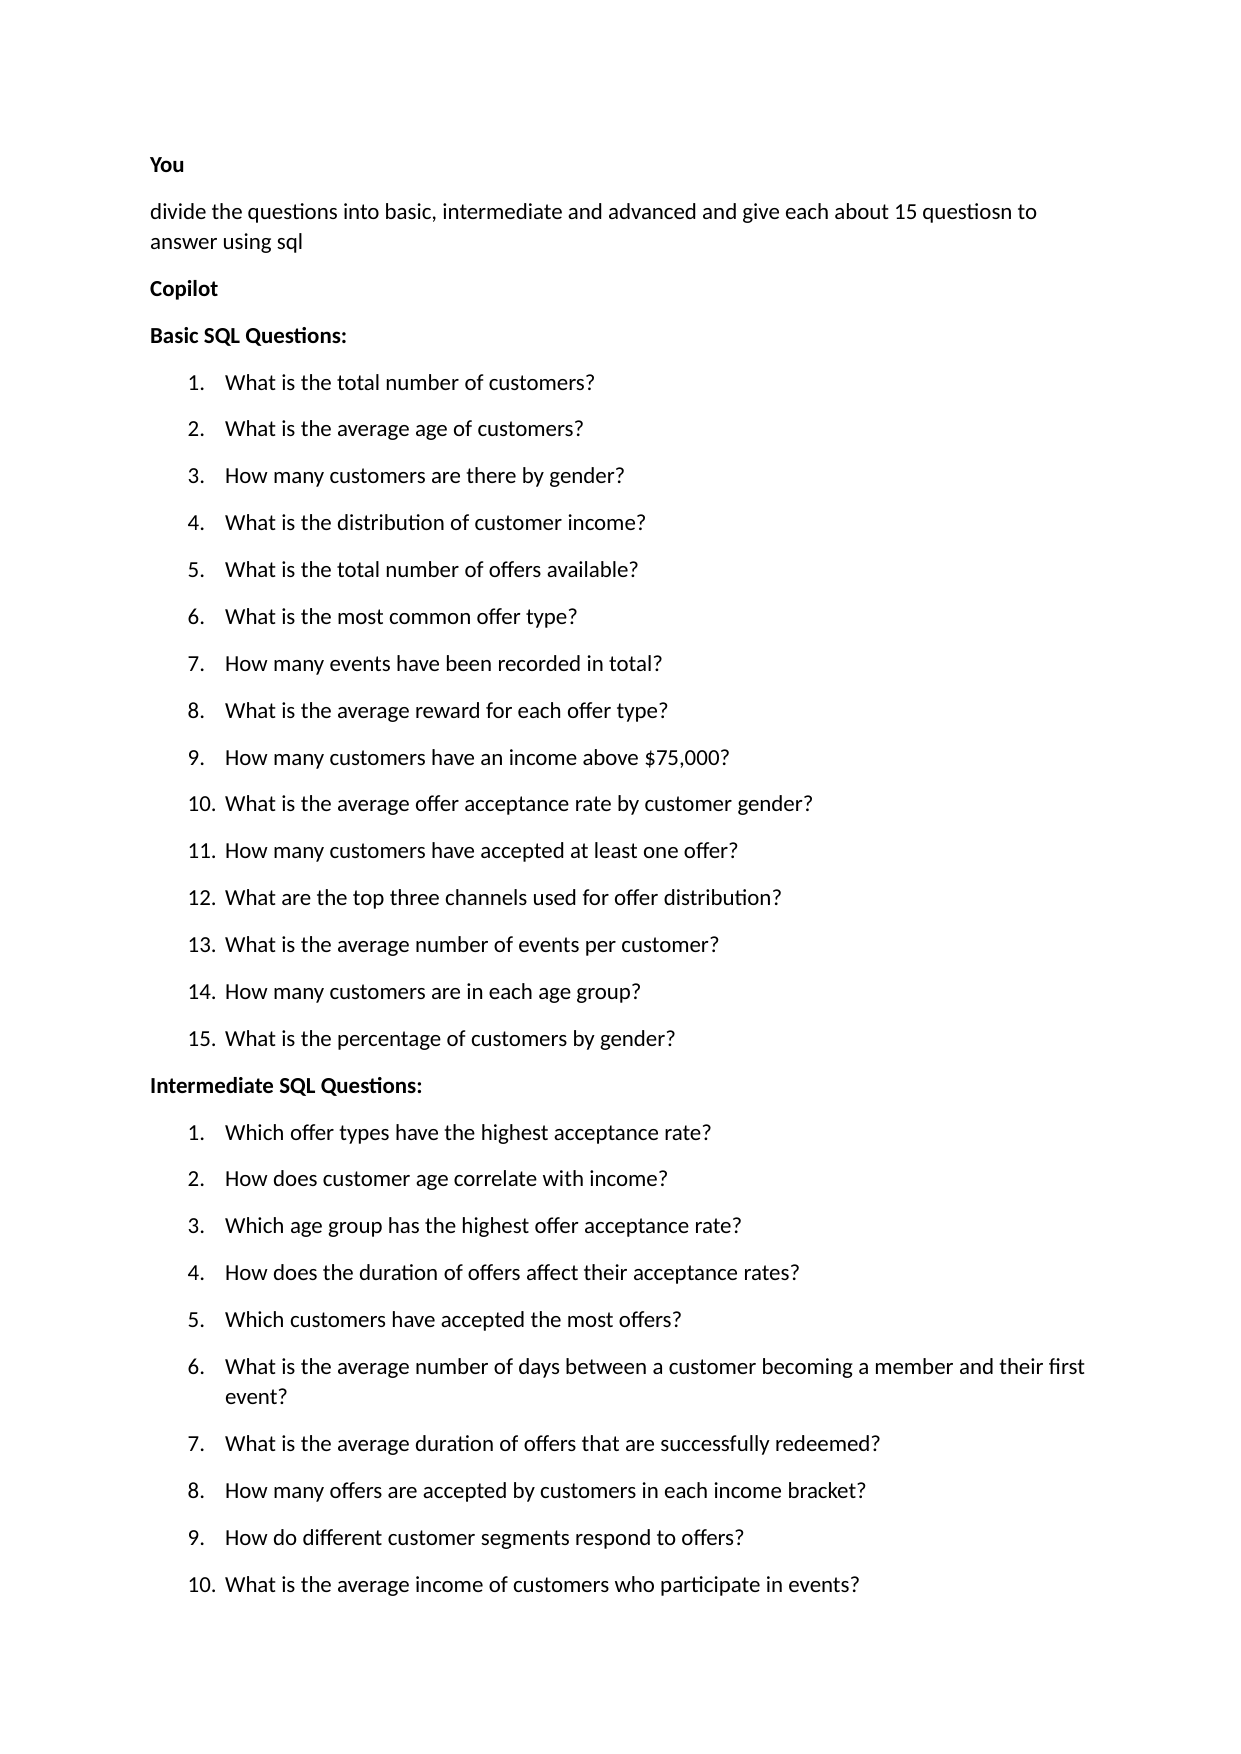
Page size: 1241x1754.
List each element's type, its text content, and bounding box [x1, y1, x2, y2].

list How many customers have an income above $75,000? [187, 743, 1090, 771]
list How does the duration of offers affect their acceptance rates? [187, 1258, 1090, 1286]
list What are the top three channels used for offer distribution? [187, 883, 1090, 911]
list Which offer types have the highest acceptance rate? [187, 1118, 1090, 1146]
text You [150, 150, 1090, 178]
list What is the average offer acceptance rate by customer gender? [187, 789, 1090, 818]
list What is the total number of offers available? [187, 555, 1090, 583]
list What is the total number of customers? [187, 368, 1090, 396]
list What is the average duration of offers that are successfully redeemed? [187, 1429, 1090, 1457]
text divide the questions into basic, intermediate and advanced and give each about 15 questiosn to answer using sql [150, 197, 1090, 255]
list What is the percentage of customers by gender? [187, 1024, 1090, 1052]
list What is the average income of customers who participate in events? [187, 1570, 1090, 1598]
list Which customers have accepted the most offers? [187, 1305, 1090, 1333]
text Intermediate SQL Questions: [150, 1071, 1090, 1099]
list What is the average number of days between a customer becoming a member and their first event? [187, 1352, 1090, 1410]
list What is the distribution of customer income? [187, 508, 1090, 536]
list How many events have been recorded in total? [187, 649, 1090, 677]
list How many customers have accepted at least one offer? [187, 836, 1090, 864]
list How many offers are accepted by customers in each income bracket? [187, 1476, 1090, 1504]
text Basic SQL Questions: [150, 321, 1090, 349]
list How does customer age correlate with income? [187, 1164, 1090, 1193]
list What is the most common offer type? [187, 602, 1090, 630]
list What is the average age of customers? [187, 414, 1090, 443]
list How many customers are in each age group? [187, 977, 1090, 1005]
list How do different customer segments respond to offers? [187, 1523, 1090, 1551]
text Copilot [150, 274, 1090, 302]
list What is the average reward for each offer type? [187, 696, 1090, 724]
list Which age group has the highest offer acceptance rate? [187, 1211, 1090, 1239]
list What is the average number of events per customer? [187, 930, 1090, 958]
list How many customers are there by gender? [187, 461, 1090, 489]
